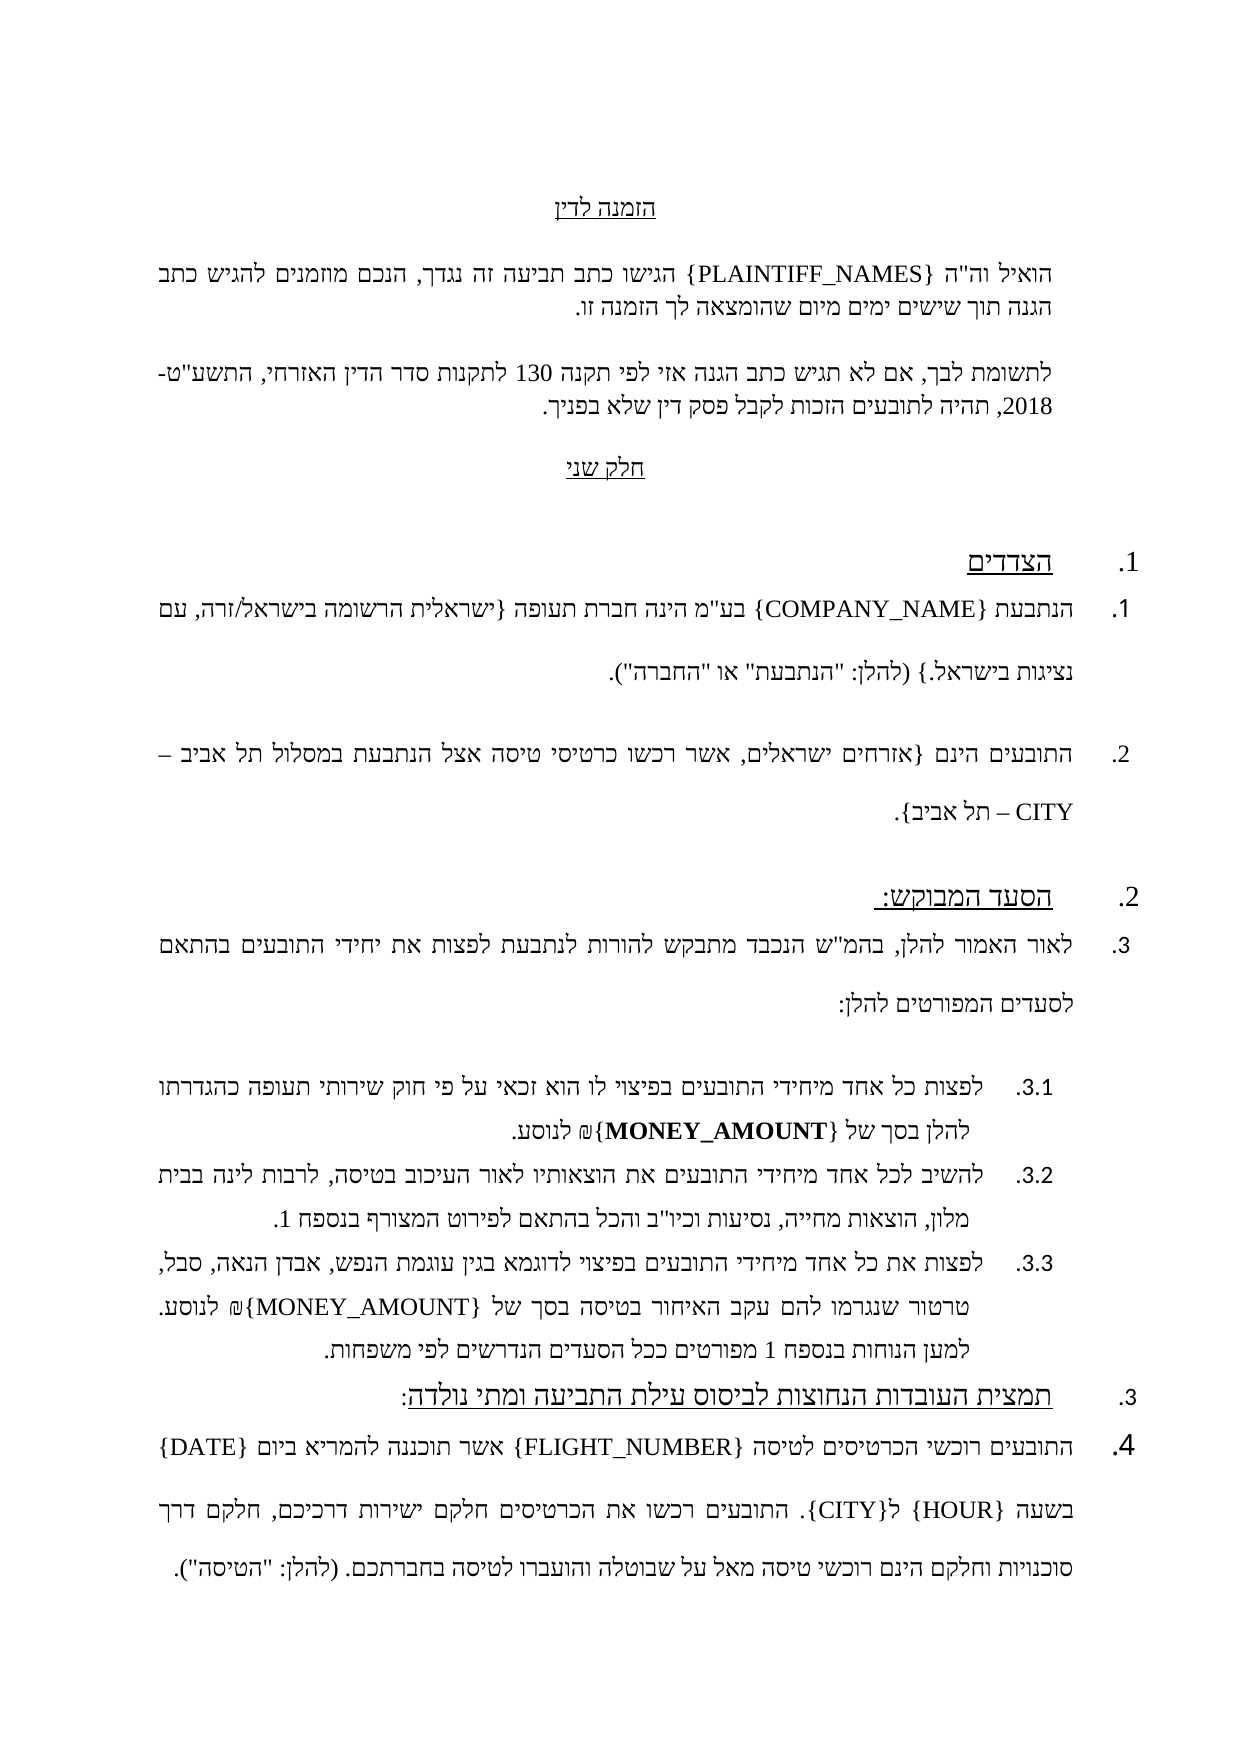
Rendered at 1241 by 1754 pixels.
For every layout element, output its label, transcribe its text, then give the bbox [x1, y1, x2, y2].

text הואיל וה"ה {PLAINTIFF_NAMES} הגישו כתב תביעה זה נגדך, הנכם מוזמנים להגיש כתב הגנה תוך שישים ימים מיום שהומצאה לך הזמנה זו. [158, 259, 1053, 321]
list לפצות את כל אחד מיחידי התובעים בפיצוי לדוגמא בגין עוגמת הנפש, אבדן הנאה, סבל, טרטור שנגרמו להם עקב האיחור בטיסה בסך של {MONEY_AMOUNT}₪ לנוסע. למען הנוחות בנספח 1 מפורטים ככל הסעדים הנדרשים לפי משפחות. [158, 1247, 1015, 1364]
list תמצית העובדות הנחוצות לביסוס עילת התביעה ומתי נולדה: [158, 1378, 1118, 1412]
list הנתבעת {COMPANY_NAME} בע"מ הינה חברת תעופה {ישראלית הרשומה בישראל/זרה, עם נציגות בישראל.} (להלן: "הנתבעת" או "החברה"). [158, 594, 1111, 685]
list לפצות כל אחד מיחידי התובעים בפיצוי לו הוא זכאי על פי חוק שירותי תעופה כהגדרתו להלן בסך של {MONEY_AMOUNT}₪ לנוסע. [158, 1071, 1015, 1145]
list הסעד המבוקש: [158, 879, 1118, 913]
list התובעים רוכשי הכרטיסים לטיסה {FLIGHT_NUMBER} אשר תוכננה להמריא ביום {DATE} בשעה {HOUR} ל{CITY}. התובעים רכשו את הכרטיסים חלקם ישירות דרכיכם, חלקם דרך סוכנויות וחלקם הינם רוכשי טיסה מאל על שבוטלה והועברו לטיסה בחברתכם. (להלן: "הטיסה"). [158, 1429, 1111, 1582]
text חלק שני [158, 453, 1053, 482]
text הזמנה לדין [158, 193, 1053, 222]
list הצדדים [158, 544, 1118, 578]
list להשיב לכל אחד מיחידי התובעים את הוצאותיו לאור העיכוב בטיסה, לרבות לינה בבית מלון, הוצאות מחייה, נסיעות וכיו"ב והכל בהתאם לפירוט המצורף בנספח 1. [158, 1159, 1015, 1233]
list התובעים הינם {אזרחים ישראלים, אשר רכשו כרטיסי טיסה אצל הנתבעת במסלול תל אביב – CITY – תל אביב}. [158, 739, 1111, 825]
list לאור האמור להלן, בהמ"ש הנכבד מתבקש להורות לנתבעת לפצות את יחידי התובעים בהתאם לסעדים המפורטים להלן: [158, 929, 1111, 1017]
text לתשומת לבך, אם לא תגיש כתב הגנה אזי לפי תקנה 130 לתקנות סדר הדין האזרחי, התשע"ט-2018, תהיה לתובעים הזכות לקבל פסק דין שלא בפניך. [158, 358, 1053, 420]
